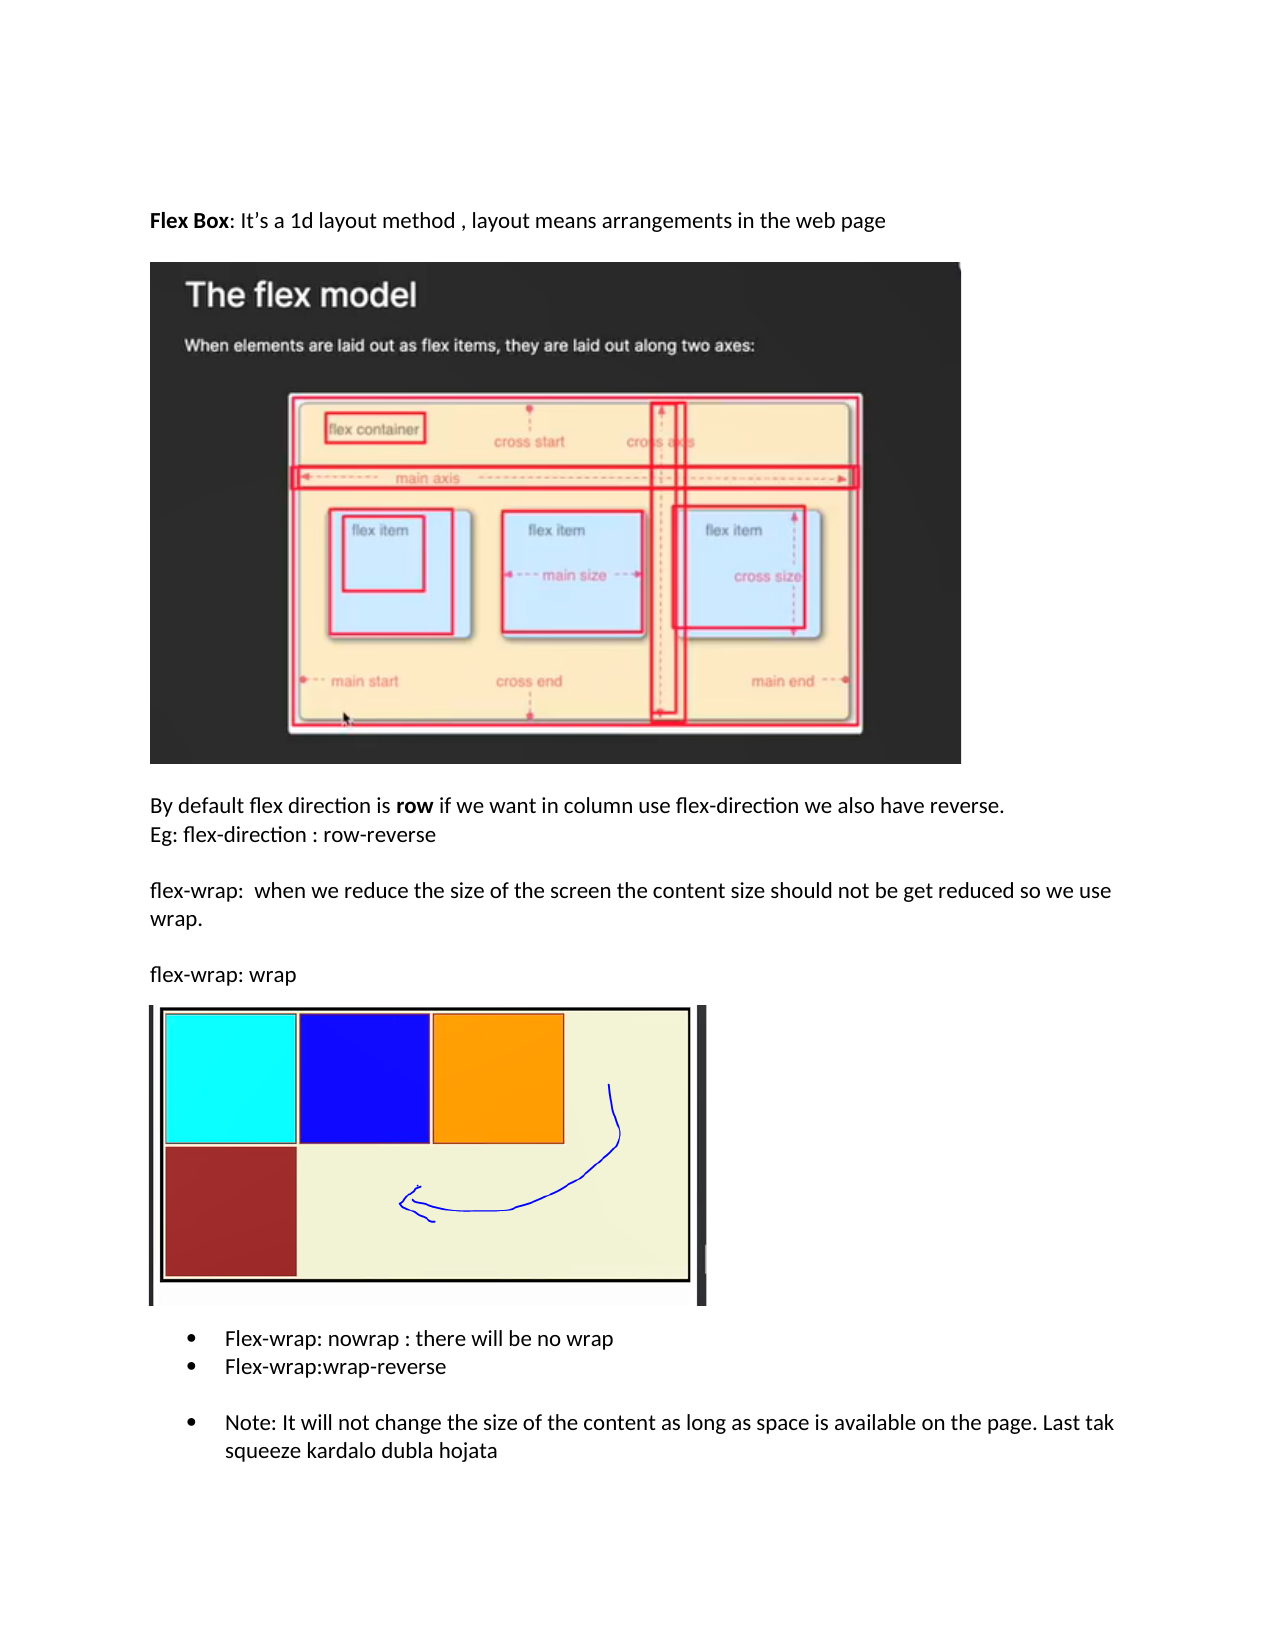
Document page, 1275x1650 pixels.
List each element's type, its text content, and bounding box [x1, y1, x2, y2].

list Flex-wrap:wrap-reverse [187, 1352, 1125, 1380]
list Flex-wrap: nowrap : there will be no wrap [187, 1324, 1125, 1352]
text flex-wrap: when we reduce the size of the screen the content size should not be get reduced so we use wrap. [150, 876, 1125, 932]
text flex-wrap: wrap [150, 960, 1125, 988]
text Eg: flex-direction : row-reverse [150, 820, 1125, 848]
list Note: It will not change the size of the content as long as space is available on the page. Last tak squeeze kardalo dubla hojata [187, 1408, 1125, 1464]
text By default flex direction is row if we want in column use flex-direction we also have reverse. [150, 792, 1125, 820]
picture [150, 262, 962, 764]
picture [148, 1005, 707, 1306]
text Flex Box: It’s a 1d layout method , layout means arrangements in the web page [150, 206, 1125, 234]
